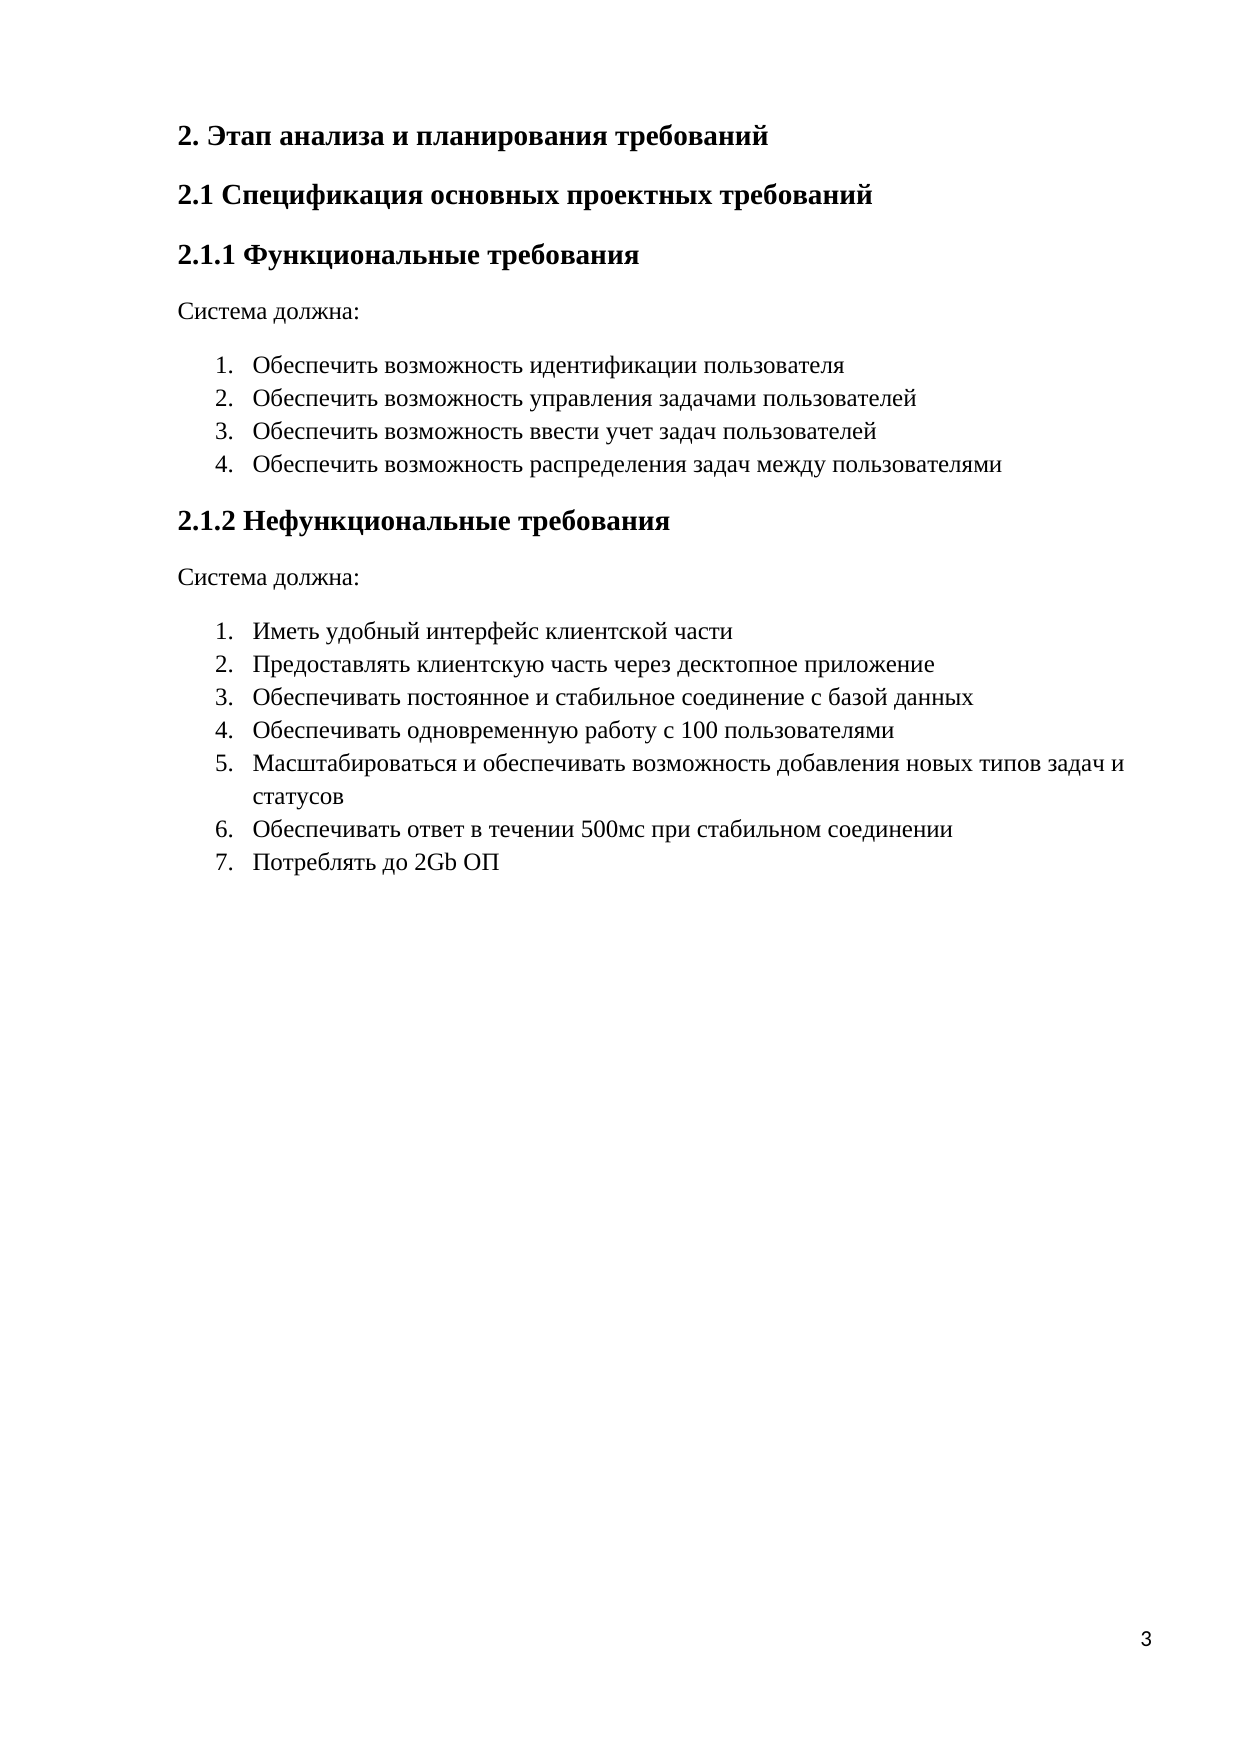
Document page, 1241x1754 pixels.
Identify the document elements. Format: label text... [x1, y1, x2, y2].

text Система должна: [177, 296, 1152, 325]
text Система должна: [177, 562, 1152, 591]
list Иметь удобный интерфейс клиентской части [215, 616, 1152, 645]
list Обеспечить возможность распределения задач между пользователями [215, 449, 1152, 478]
subtitle 2.1.1 Функциональные требования [177, 237, 1152, 270]
subtitle 2. Этап анализа и планирования требований [177, 118, 1152, 152]
list Обеспечивать одновременную работу с 100 пользователями [215, 715, 1152, 744]
list Обеспечить возможность идентификации пользователя [215, 350, 1152, 379]
list Обеспечивать постоянное и стабильное соединение с базой данных [215, 682, 1152, 711]
subtitle 2.1.2 Нефункциональные требования [177, 503, 1152, 537]
list Потреблять до 2Gb ОП [215, 847, 1152, 876]
list Обеспечивать ответ в течении 500мс при стабильном соединении [215, 814, 1152, 843]
list Обеспечить возможность ввести учет задач пользователей [215, 416, 1152, 445]
list Масштабироваться и обеспечивать возможность добавления новых типов задач и статусов [215, 748, 1152, 810]
subtitle 2.1 Спецификация основных проектных требований [177, 177, 1152, 211]
list Обеспечить возможность управления задачами пользователей [215, 383, 1152, 412]
list Предоставлять клиентскую часть через десктопное приложение [215, 649, 1152, 678]
